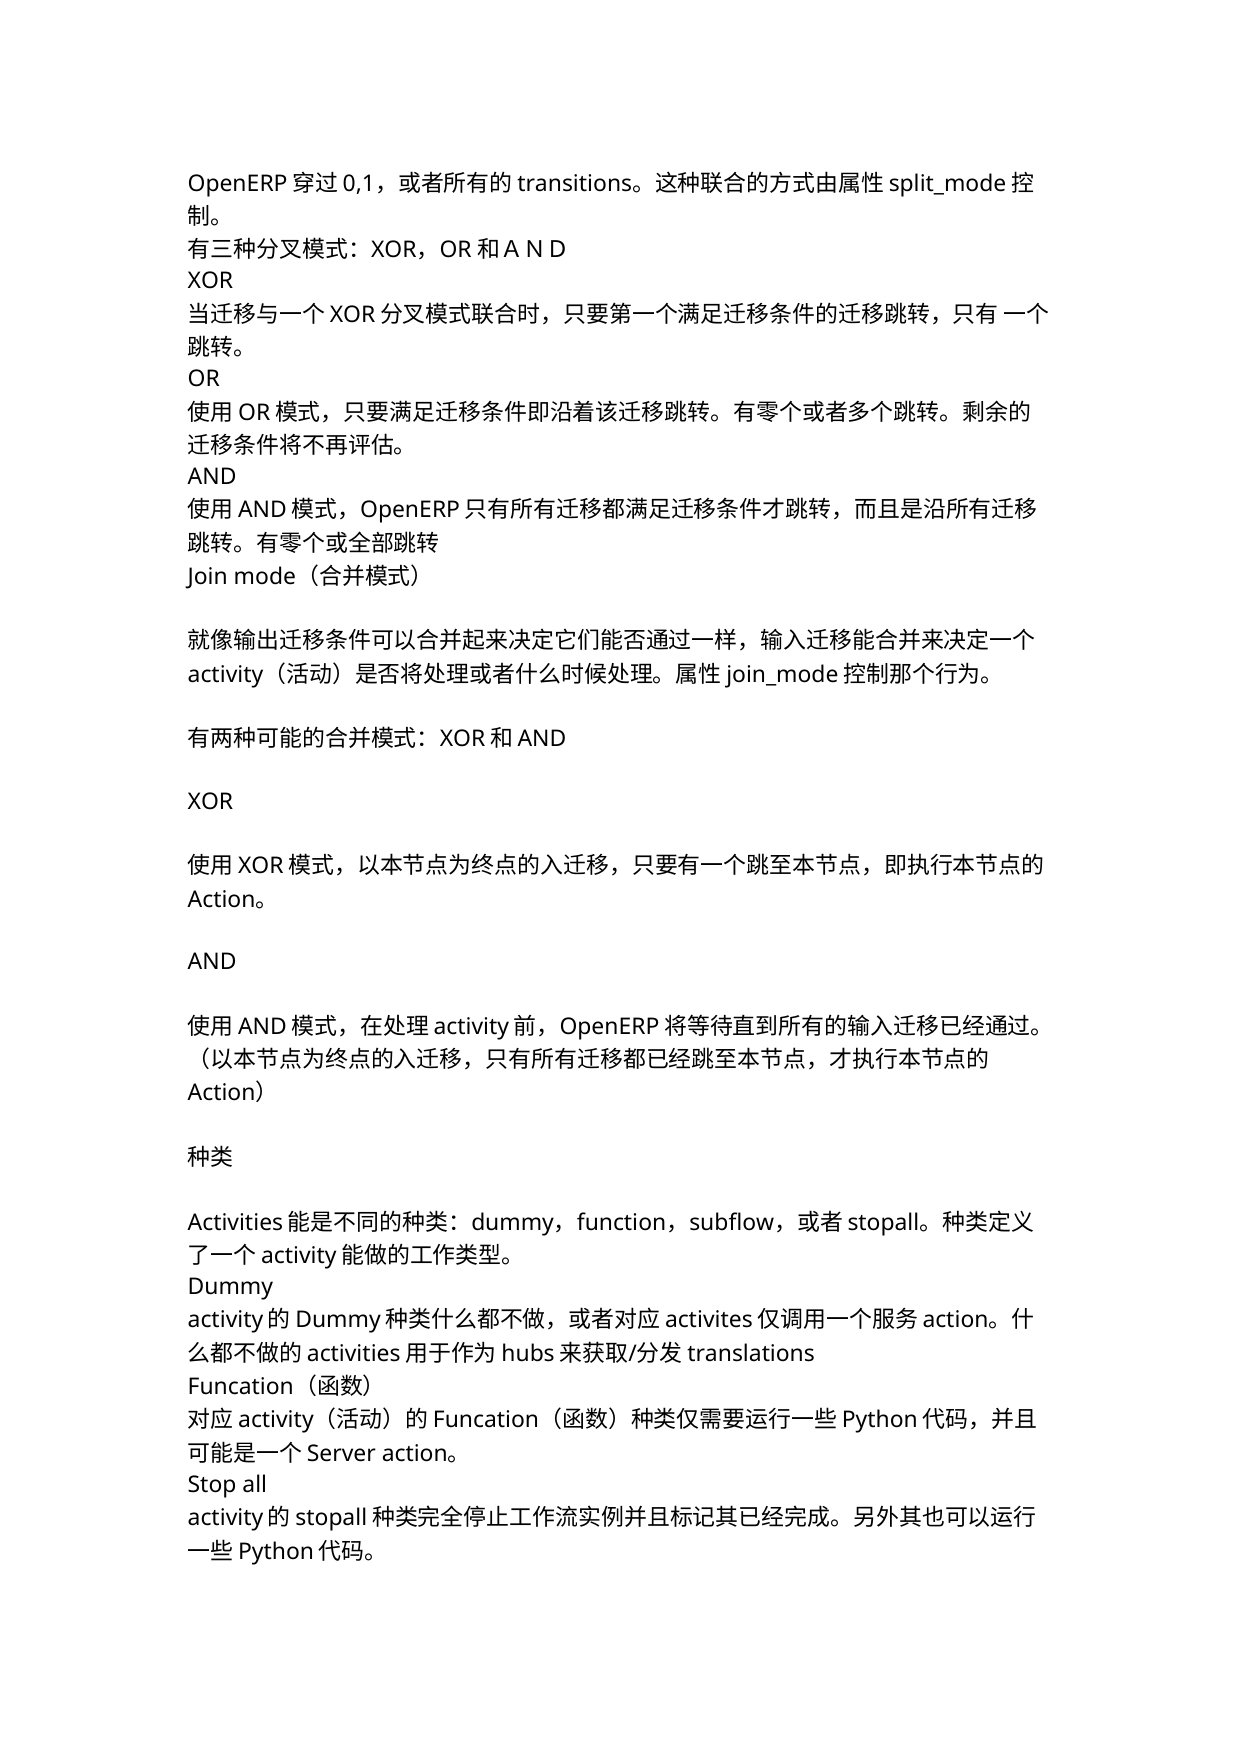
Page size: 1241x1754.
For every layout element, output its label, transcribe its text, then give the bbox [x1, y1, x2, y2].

text Activities能是不同的种类：dummy，function，subflow，或者stopall。种类定义了一个activity能做的工作类型。 [187, 1203, 1053, 1270]
text AND [187, 945, 1053, 976]
text 种类 [187, 1139, 1053, 1172]
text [187, 164, 1053, 231]
text AND [187, 460, 1053, 491]
text 使用AND模式﻿﻿，在处理activity前，OpenERP将等待直到所有的输入迁移已经通过。（以本节点为终点的入迁移，只有所有迁移都已经跳至本节点，才执行本节点的Action） [187, 1008, 1053, 1108]
text XOR [187, 785, 1053, 816]
text 使用AND模式，OpenERP只有所有迁移都满足迁移条件才跳转，而且是沿所有迁移跳转。有零个或全部跳转 [187, 491, 1053, 558]
text 当迁移与一个XOR分叉模式联合时，只要第一个满足迁移条件的迁移跳转，只有 一个跳转。 [187, 296, 1053, 362]
text Stop all [187, 1468, 1053, 1499]
text 对应activity（活动）的Funcation（函数）种类仅需要运行一些Python代码，并且可能是一个Server action。 [187, 1401, 1053, 1468]
text 使用OR模式，只要满足迁移条件即沿着该迁移跳转。有零个或者多个跳转。剩余的迁移条件将不再评估。 [187, 393, 1053, 460]
text activity的stopall种类完全停止工作流实例并且标记其已经完成。另外其也可以运行一些Python代码。 [187, 1499, 1053, 1566]
text activity的Dummy种类什么都不做，或者对应activites仅调用一个服务action。什么都不做的activities用于作为hubs来获取/分发translations [187, 1301, 1053, 1368]
text 使用XOR模式，以本节点为终点的入迁移，只要有一个跳至本节点，即执行本节点的Action。 [187, 847, 1053, 914]
text Dummy [187, 1270, 1053, 1301]
text 有两种可能的合并模式：XOR和AND [187, 720, 1053, 753]
text 有三种分叉模式：XOR，OR 和ＡＮＤ [187, 231, 1053, 264]
text OR [187, 362, 1053, 393]
text XOR [187, 264, 1053, 296]
text Join mode（合并模式） [187, 558, 1053, 591]
text 就像输出迁移条件可以合并起来决定它们能否通过一样，输入迁移能合并来决定一个activity（活动）是否将处理或者什么时候处理。属性join_mode控制那个行为。 [187, 622, 1053, 689]
text Funcation（函数） [187, 1368, 1053, 1401]
